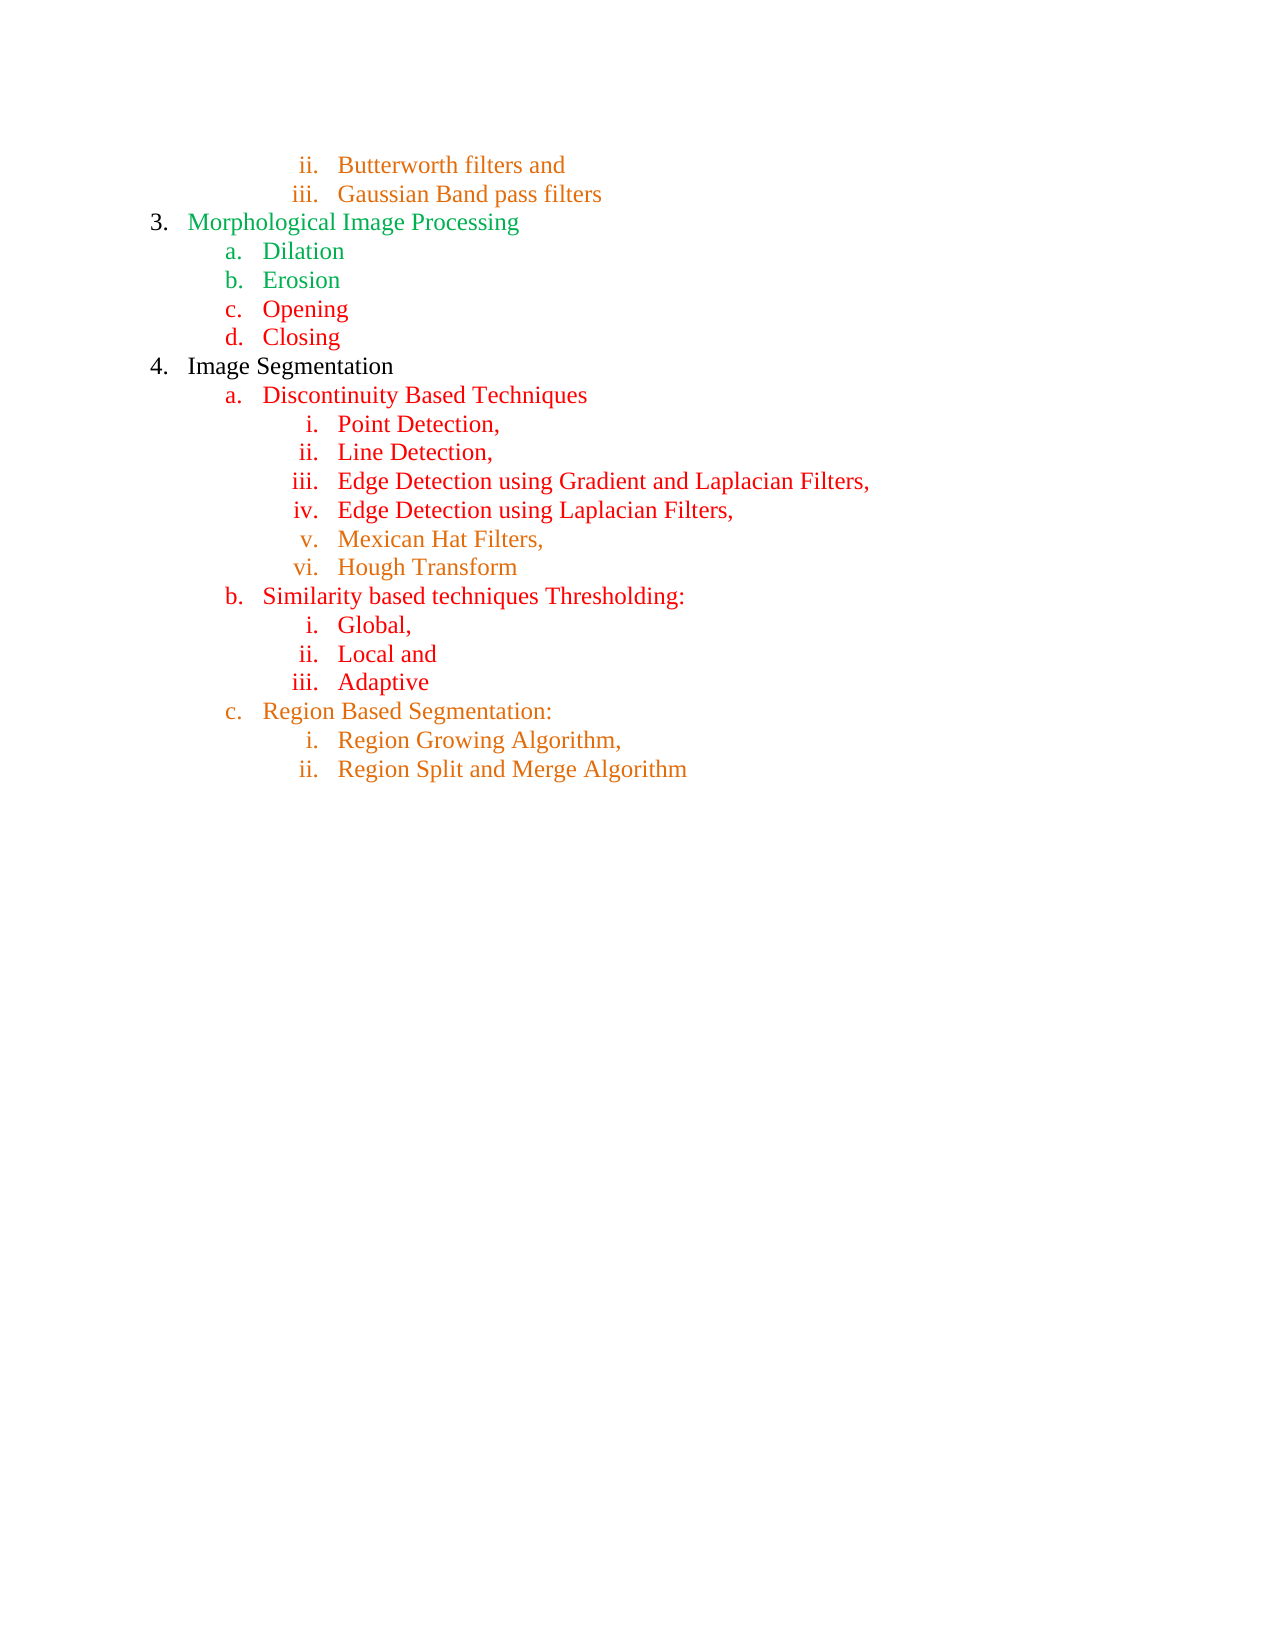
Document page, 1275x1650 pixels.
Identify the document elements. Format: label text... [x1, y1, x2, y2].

list Hough Transform [319, 552, 1125, 581]
list Global, [319, 610, 1125, 639]
list Region Growing Algorithm, [319, 725, 1125, 754]
list Morphological Image Processing [150, 207, 1125, 236]
list Region Split and Merge Algorithm [319, 754, 1125, 782]
list Adaptive [319, 667, 1125, 696]
list Region Based Segmentation: [225, 696, 1125, 725]
list Edge Detection using Laplacian Filters, [319, 495, 1125, 524]
list Line Detection, [319, 437, 1125, 466]
list Erosion [225, 265, 1125, 294]
list Opening [225, 294, 1125, 322]
list Closing [225, 322, 1125, 351]
list Butterworth filters and [319, 150, 1125, 179]
list Edge Detection using Gradient and Laplacian Filters, [319, 466, 1125, 495]
list Local and [319, 639, 1125, 667]
list Dilation [225, 236, 1125, 265]
list Gaussian Band pass filters [319, 179, 1125, 207]
list Point Detection, [319, 409, 1125, 437]
list Similarity based techniques Thresholding: [225, 581, 1125, 610]
list Discontinuity Based Techniques [225, 380, 1125, 409]
list Image Segmentation [150, 351, 1125, 380]
list Mexican Hat Filters, [319, 524, 1125, 552]
